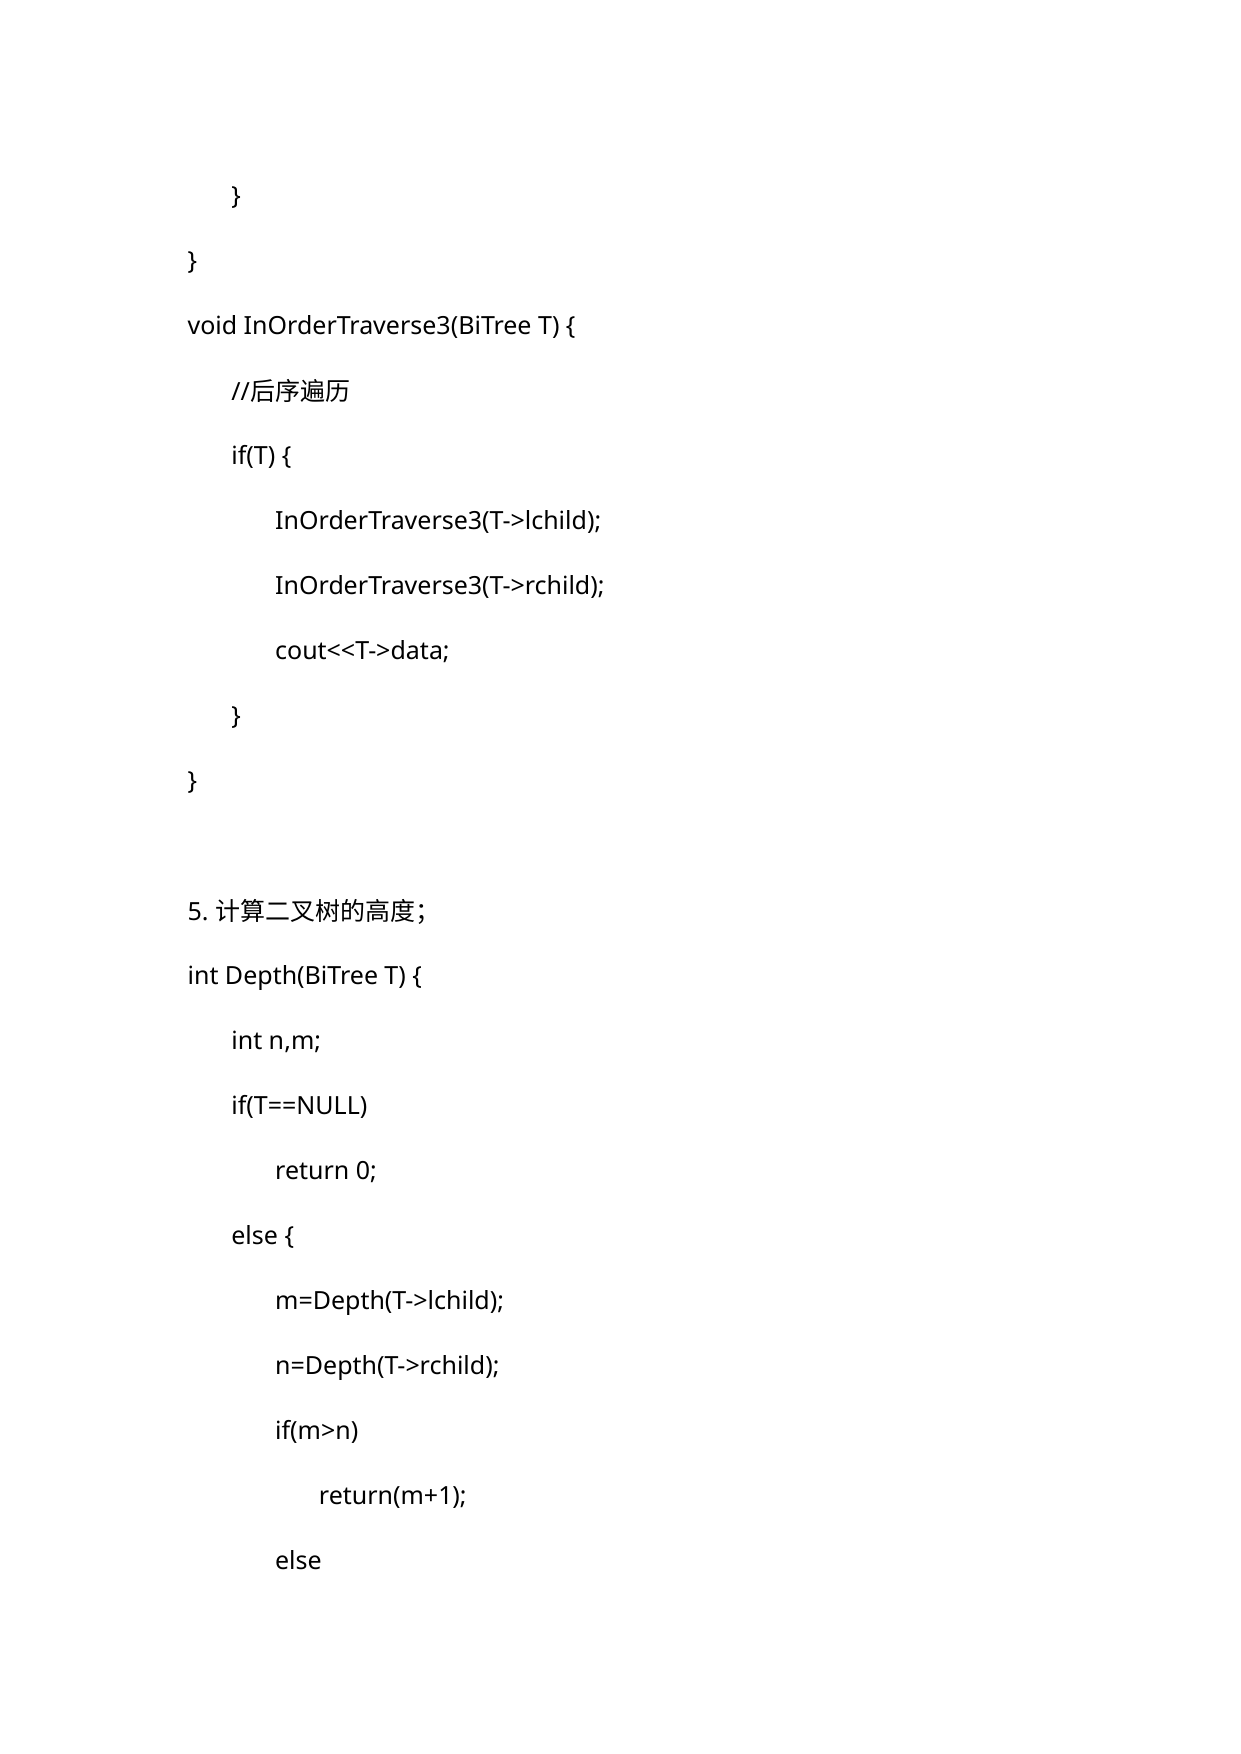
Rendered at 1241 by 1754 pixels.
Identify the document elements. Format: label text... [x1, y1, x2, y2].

text //后序遍历 [187, 357, 1053, 422]
text } [187, 227, 1053, 292]
text } [187, 162, 1053, 227]
text n=Depth(T->rchild); [187, 1332, 1053, 1397]
text if(T) { [187, 422, 1053, 487]
text void InOrderTraverse3(BiTree T) { [187, 292, 1053, 357]
text if(T==NULL) [187, 1072, 1053, 1137]
text else { [187, 1202, 1053, 1267]
text else [187, 1527, 1053, 1592]
text } [187, 682, 1053, 747]
text return(m+1); [187, 1462, 1053, 1527]
text } [187, 747, 1053, 812]
text 5. 计算二叉树的高度； [187, 877, 1053, 942]
text cout<<T->data; [187, 617, 1053, 682]
text InOrderTraverse3(T->lchild); [187, 487, 1053, 552]
text int n,m; [187, 1007, 1053, 1072]
text int Depth(BiTree T) { [187, 942, 1053, 1007]
text return 0; [187, 1137, 1053, 1202]
text m=Depth(T->lchild); [187, 1267, 1053, 1332]
text if(m>n) [187, 1397, 1053, 1462]
text InOrderTraverse3(T->rchild); [187, 552, 1053, 617]
